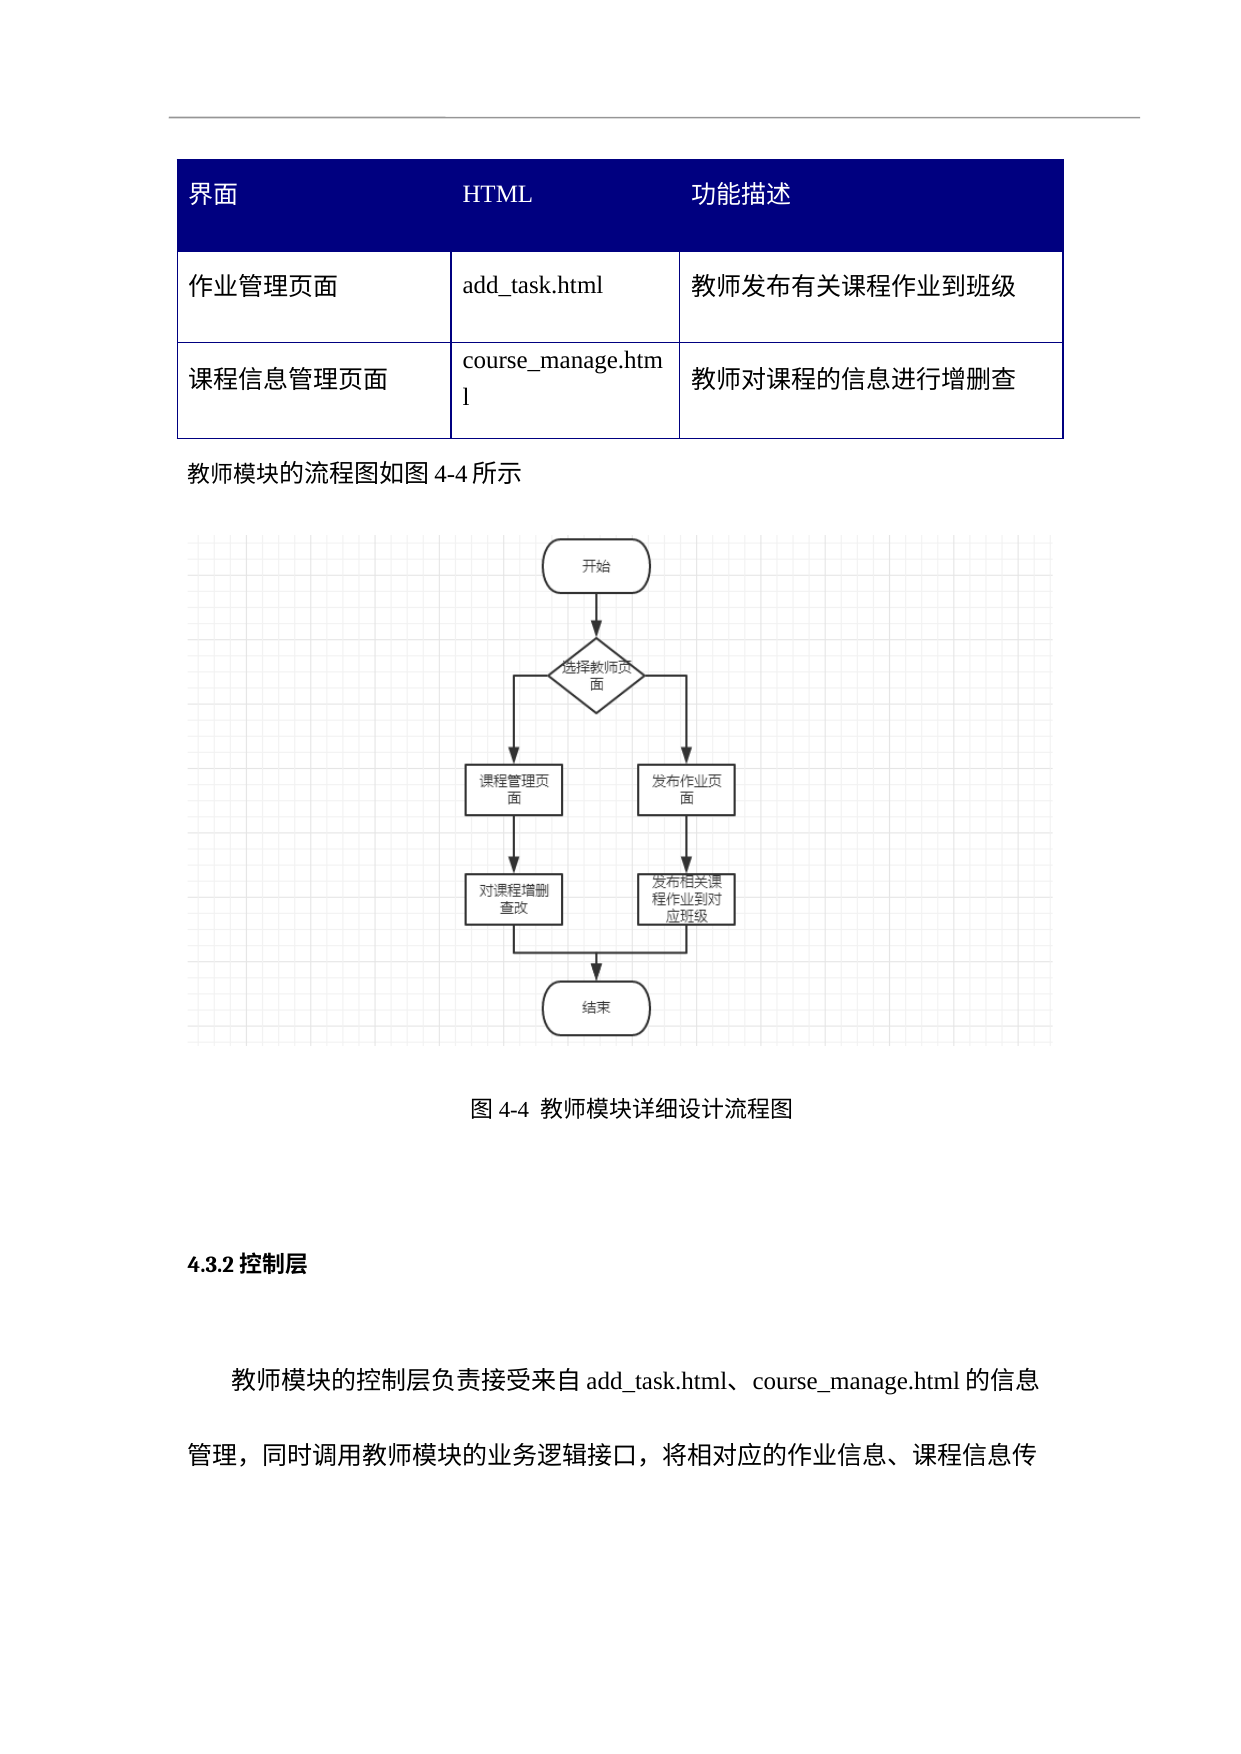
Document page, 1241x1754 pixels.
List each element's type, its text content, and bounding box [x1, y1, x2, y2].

table_header 界面 [178, 161, 450, 250]
table_cell 教师发布有关课程作业到班级 [680, 252, 1062, 341]
table_cell add_task.html [452, 252, 679, 341]
table_header HTML [452, 161, 679, 250]
text 图 4-4 教师模块详细设计流程图 [187, 1075, 1053, 1140]
table_cell 作业管理页面 [178, 252, 450, 341]
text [187, 1346, 1053, 1486]
table_cell 课程信息管理页面 [178, 343, 450, 437]
picture [187, 535, 1053, 1046]
table_header 功能描述 [680, 161, 1062, 250]
text 教师模块的流程图如图4-4所示 [187, 439, 1053, 504]
table_cell course_manage.html [452, 343, 679, 437]
table_cell 教师对课程的信息进行增删查 [680, 343, 1062, 437]
